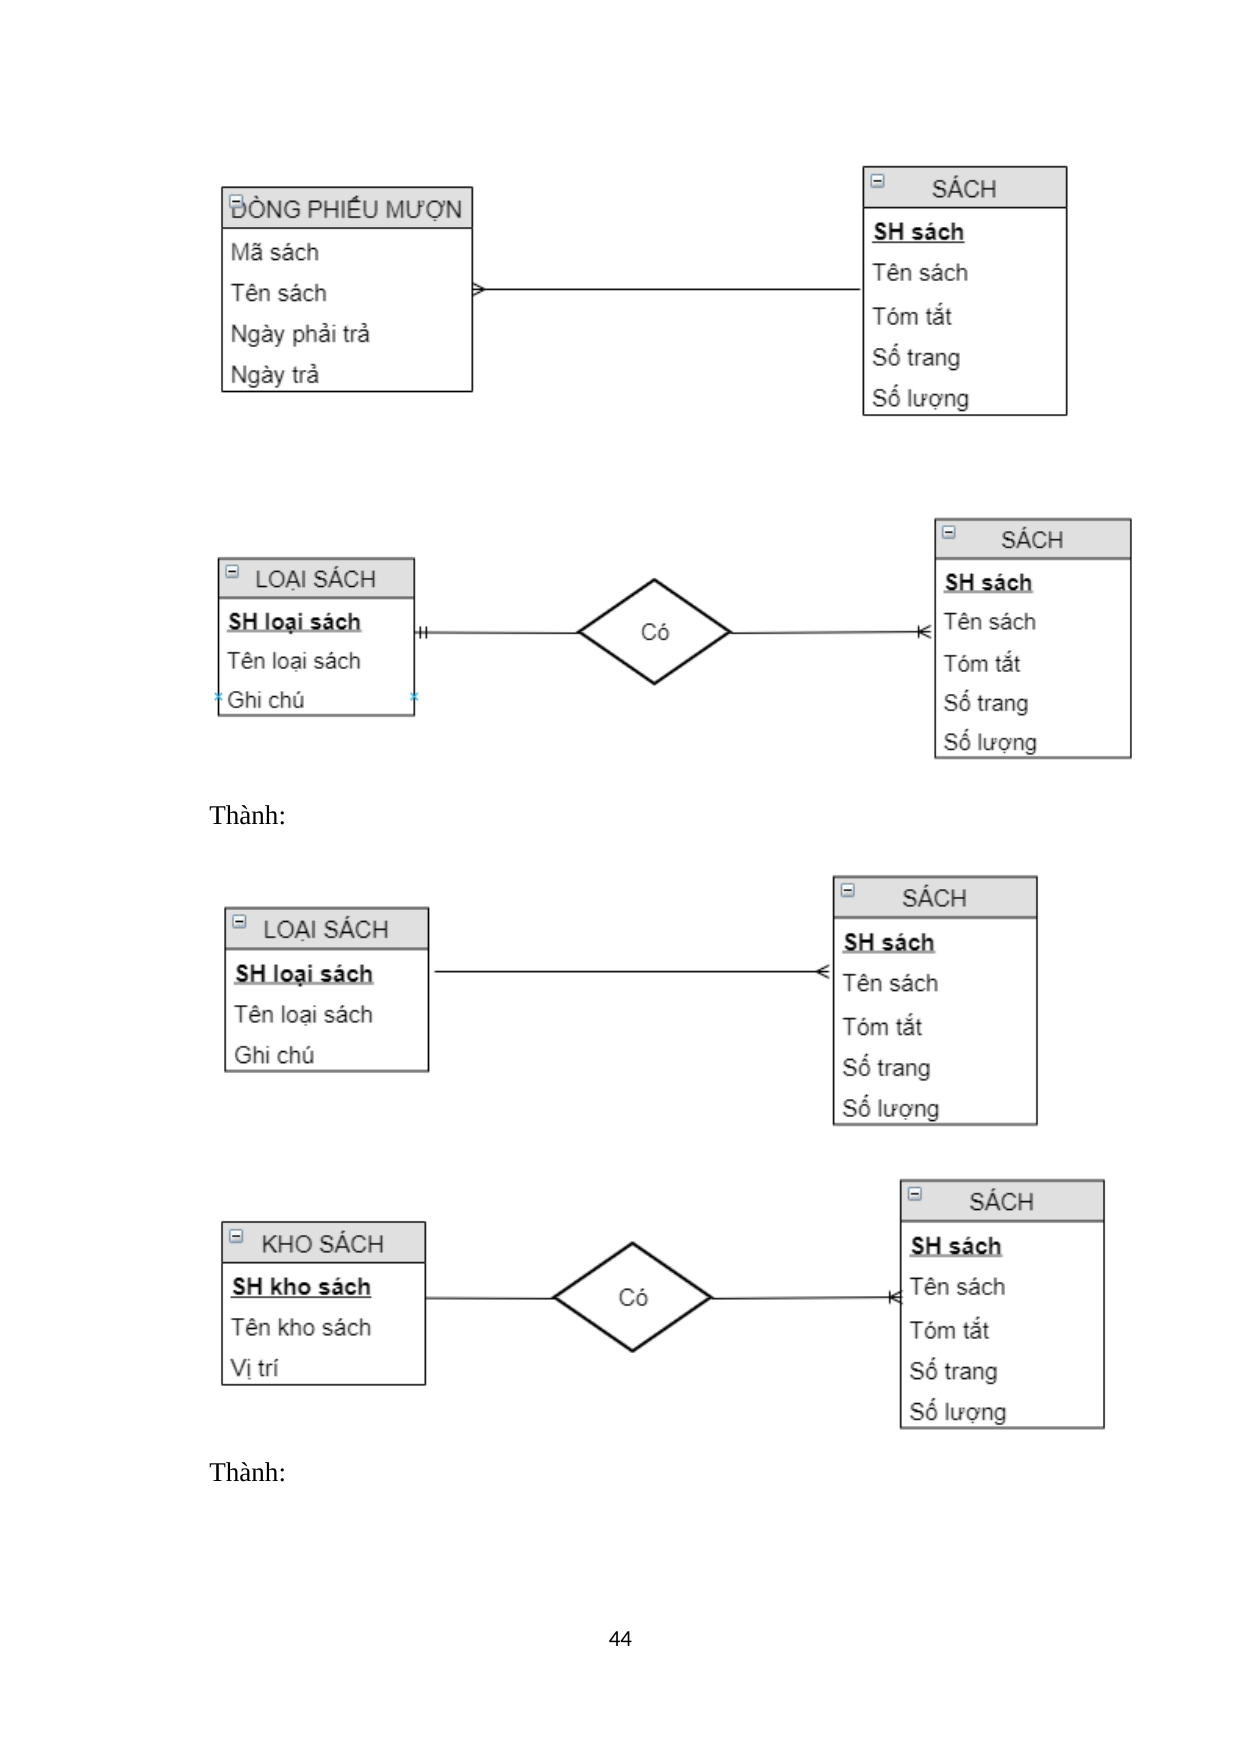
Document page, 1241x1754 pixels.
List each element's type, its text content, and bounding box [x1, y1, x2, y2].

picture [209, 1162, 1127, 1436]
text Thành: [209, 799, 1090, 831]
picture [209, 497, 1150, 779]
picture [209, 150, 1084, 424]
text Thành: [209, 1456, 1090, 1488]
picture [209, 852, 1049, 1142]
